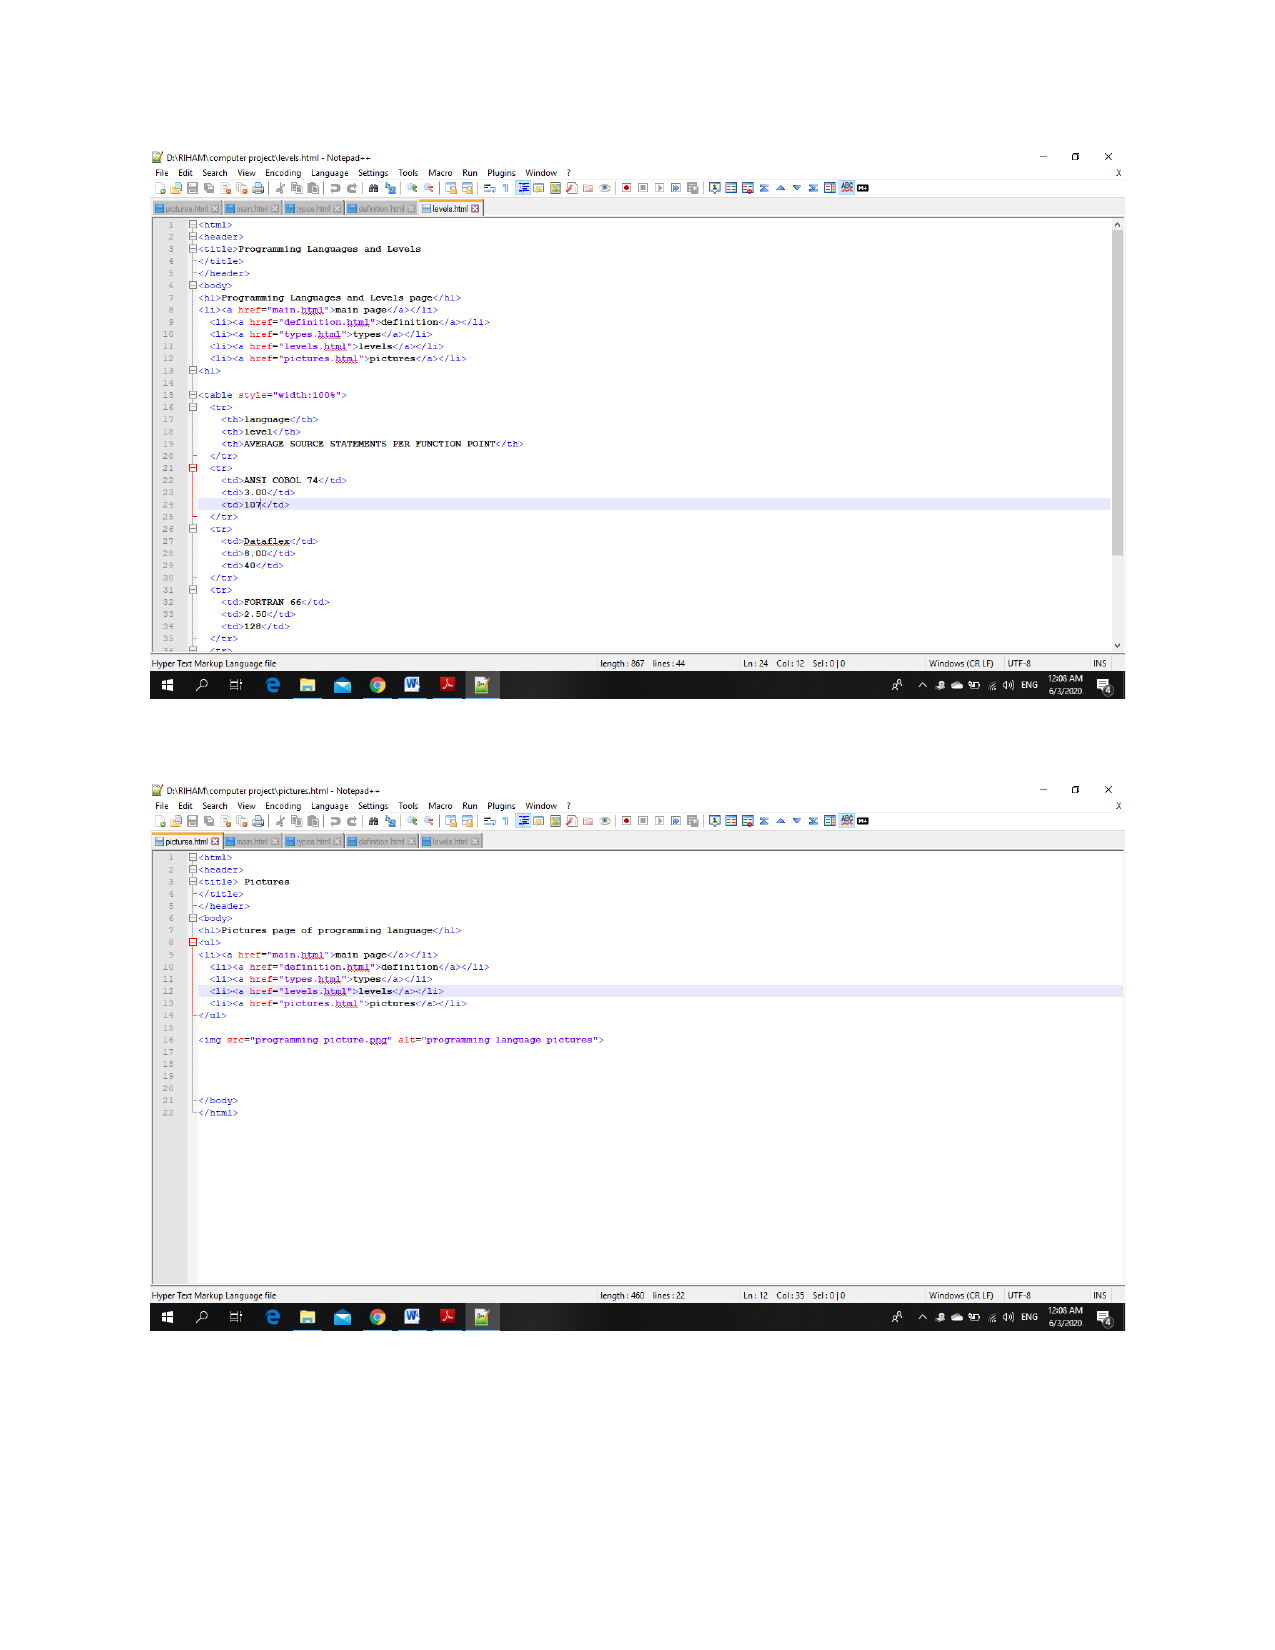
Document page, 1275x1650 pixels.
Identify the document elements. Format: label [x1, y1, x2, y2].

picture [150, 150, 1125, 699]
picture [150, 782, 1125, 1331]
